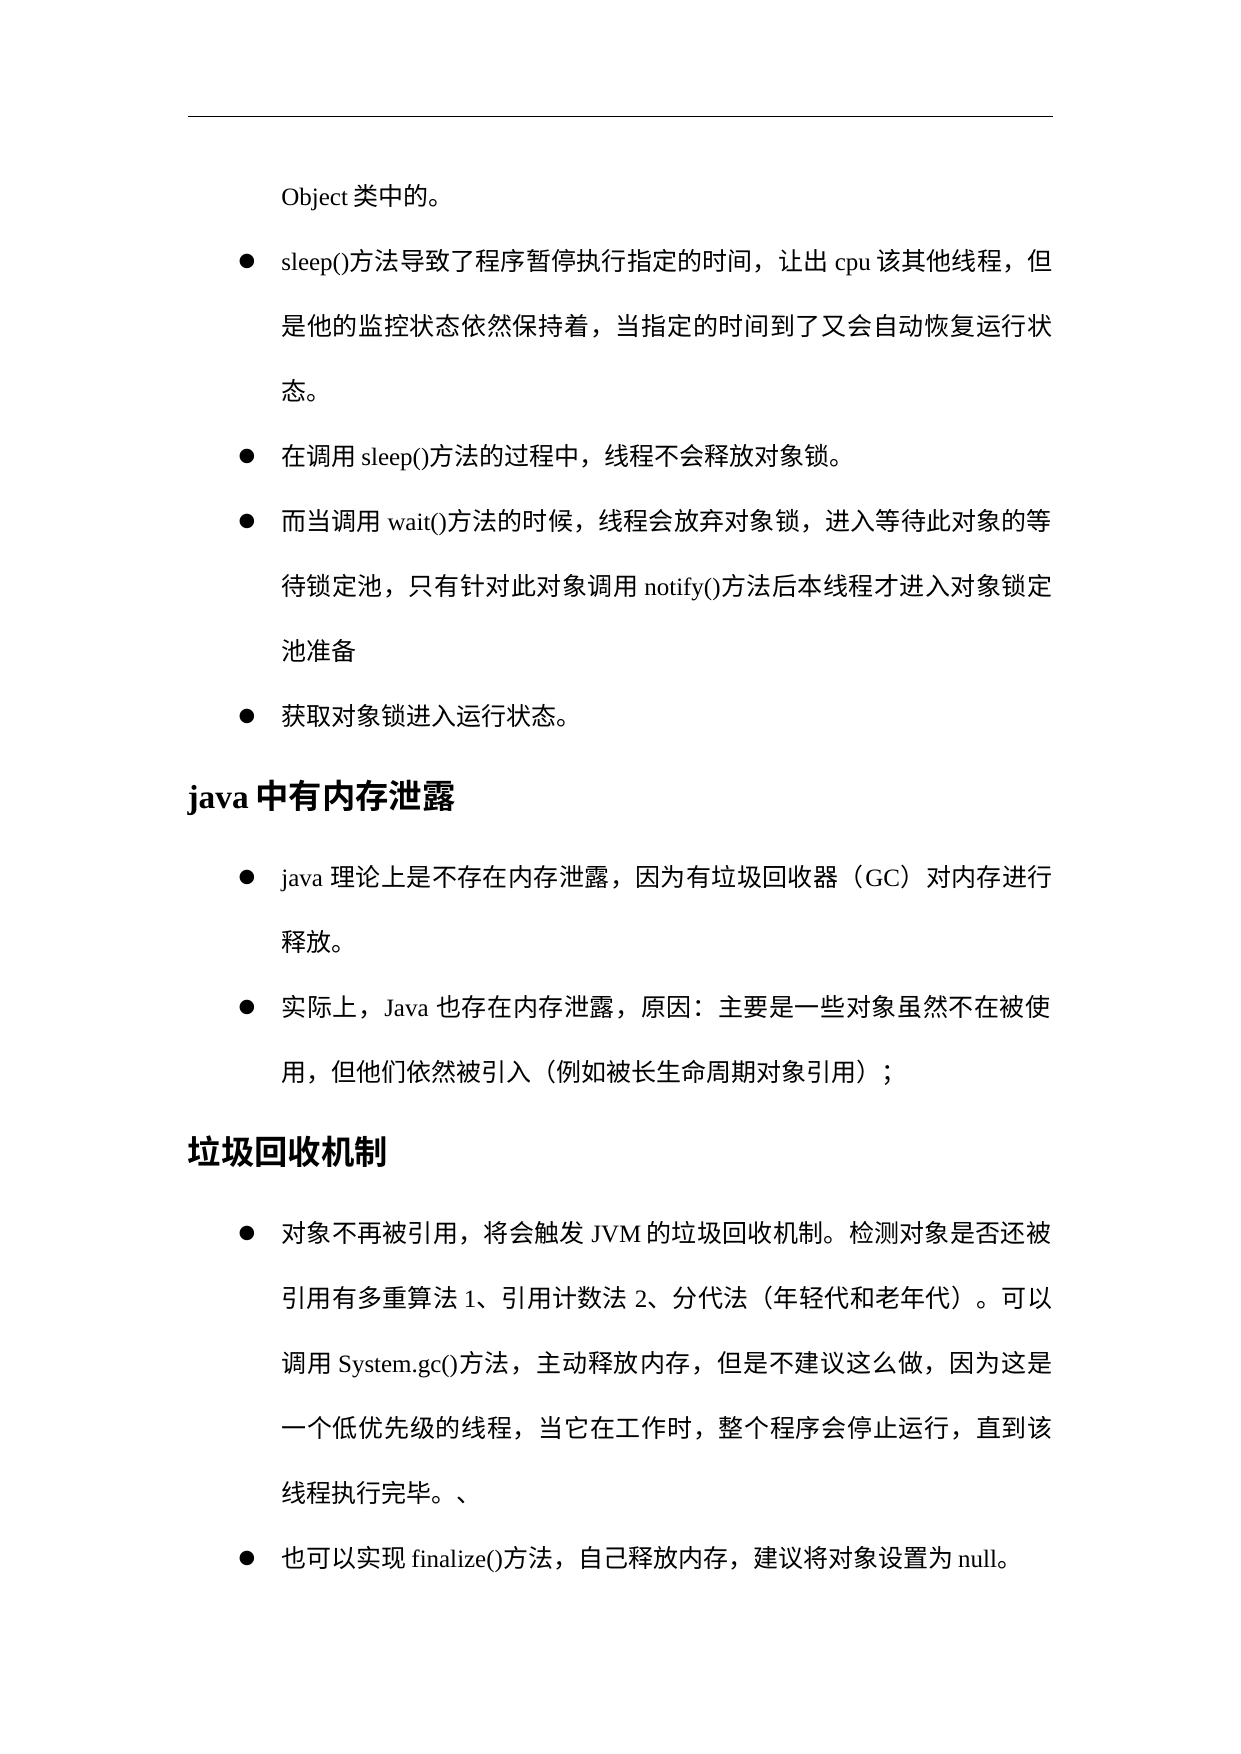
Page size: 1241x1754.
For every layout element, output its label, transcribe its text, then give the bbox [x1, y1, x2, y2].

list java 理论上是不存在内存泄露，因为有垃圾回收器（GC）对内存进行释放。 [237, 843, 1053, 973]
list 获取对象锁进入运行状态。 [237, 682, 1053, 747]
subtitle 垃圾回收机制 [187, 1128, 1053, 1174]
list 也可以实现finalize()方法，自己释放内存，建议将对象设置为null。 [237, 1524, 1053, 1589]
list 实际上，Java 也存在内存泄露，原因：主要是一些对象虽然不在被使用，但他们依然被引入（例如被长生命周期对象引用）； [237, 973, 1053, 1103]
list sleep()方法导致了程序暂停执行指定的时间，让出cpu该其他线程，但是他的监控状态依然保持着，当指定的时间到了又会自动恢复运行状态。 [237, 227, 1053, 422]
subtitle java中有内存泄露 [187, 772, 1053, 818]
list 而当调用wait()方法的时候，线程会放弃对象锁，进入等待此对象的等待锁定池，只有针对此对象调用notify()方法后本线程才进入对象锁定池准备 [237, 487, 1053, 682]
list 对象不再被引用，将会触发JVM的垃圾回收机制。检测对象是否还被引用有多重算法1、引用计数法 2、分代法（年轻代和老年代）。可以调用System.gc()方法，主动释放内存，但是不建议这么做，因为这是一个低优先级的线程，当它在工作时，整个程序会停止运行，直到该线程执行完毕。、 [237, 1199, 1053, 1524]
list 在调用sleep()方法的过程中，线程不会释放对象锁。 [237, 422, 1053, 487]
list sleep()方法该方法是属于Thread类中的。而wait()方法，则是属于Object类中的。 [237, 162, 1053, 227]
